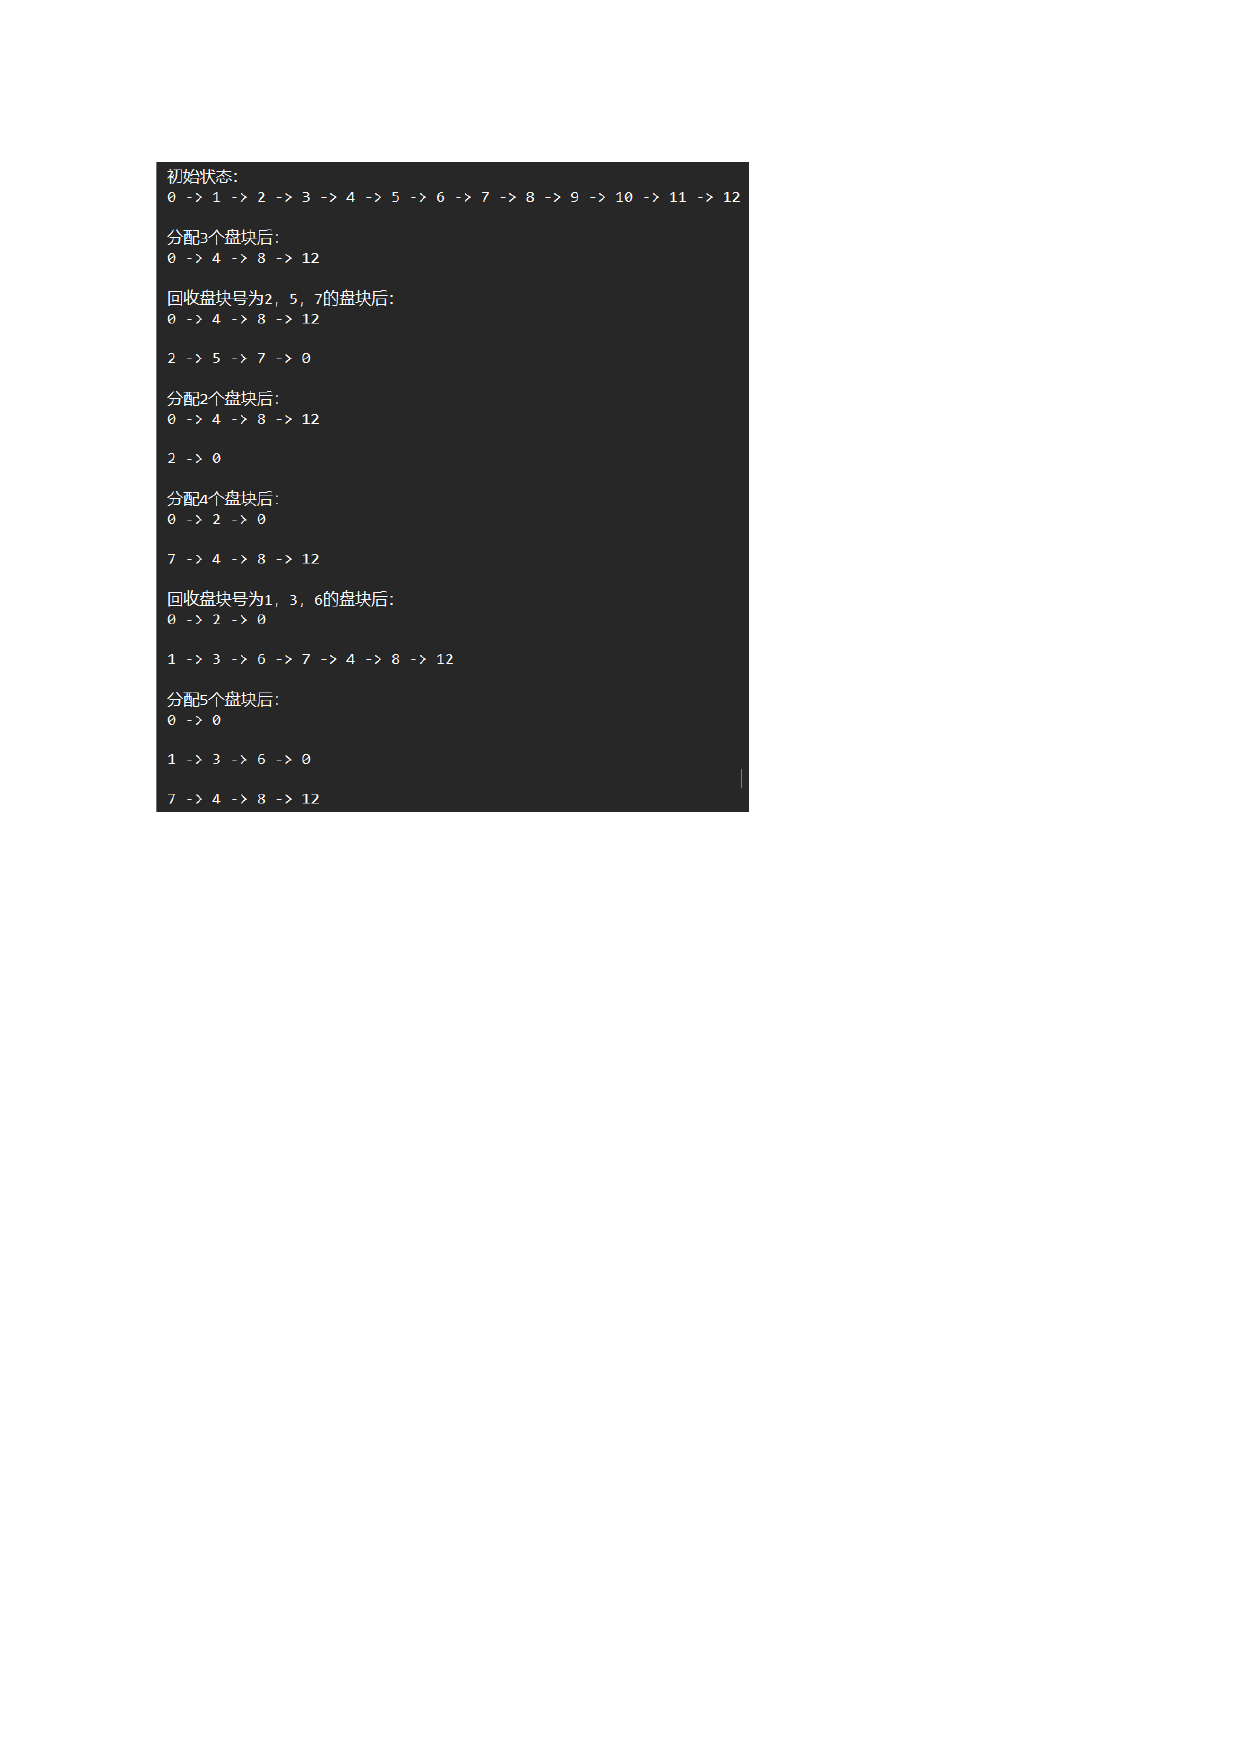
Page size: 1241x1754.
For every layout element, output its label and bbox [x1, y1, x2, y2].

picture [156, 162, 749, 812]
